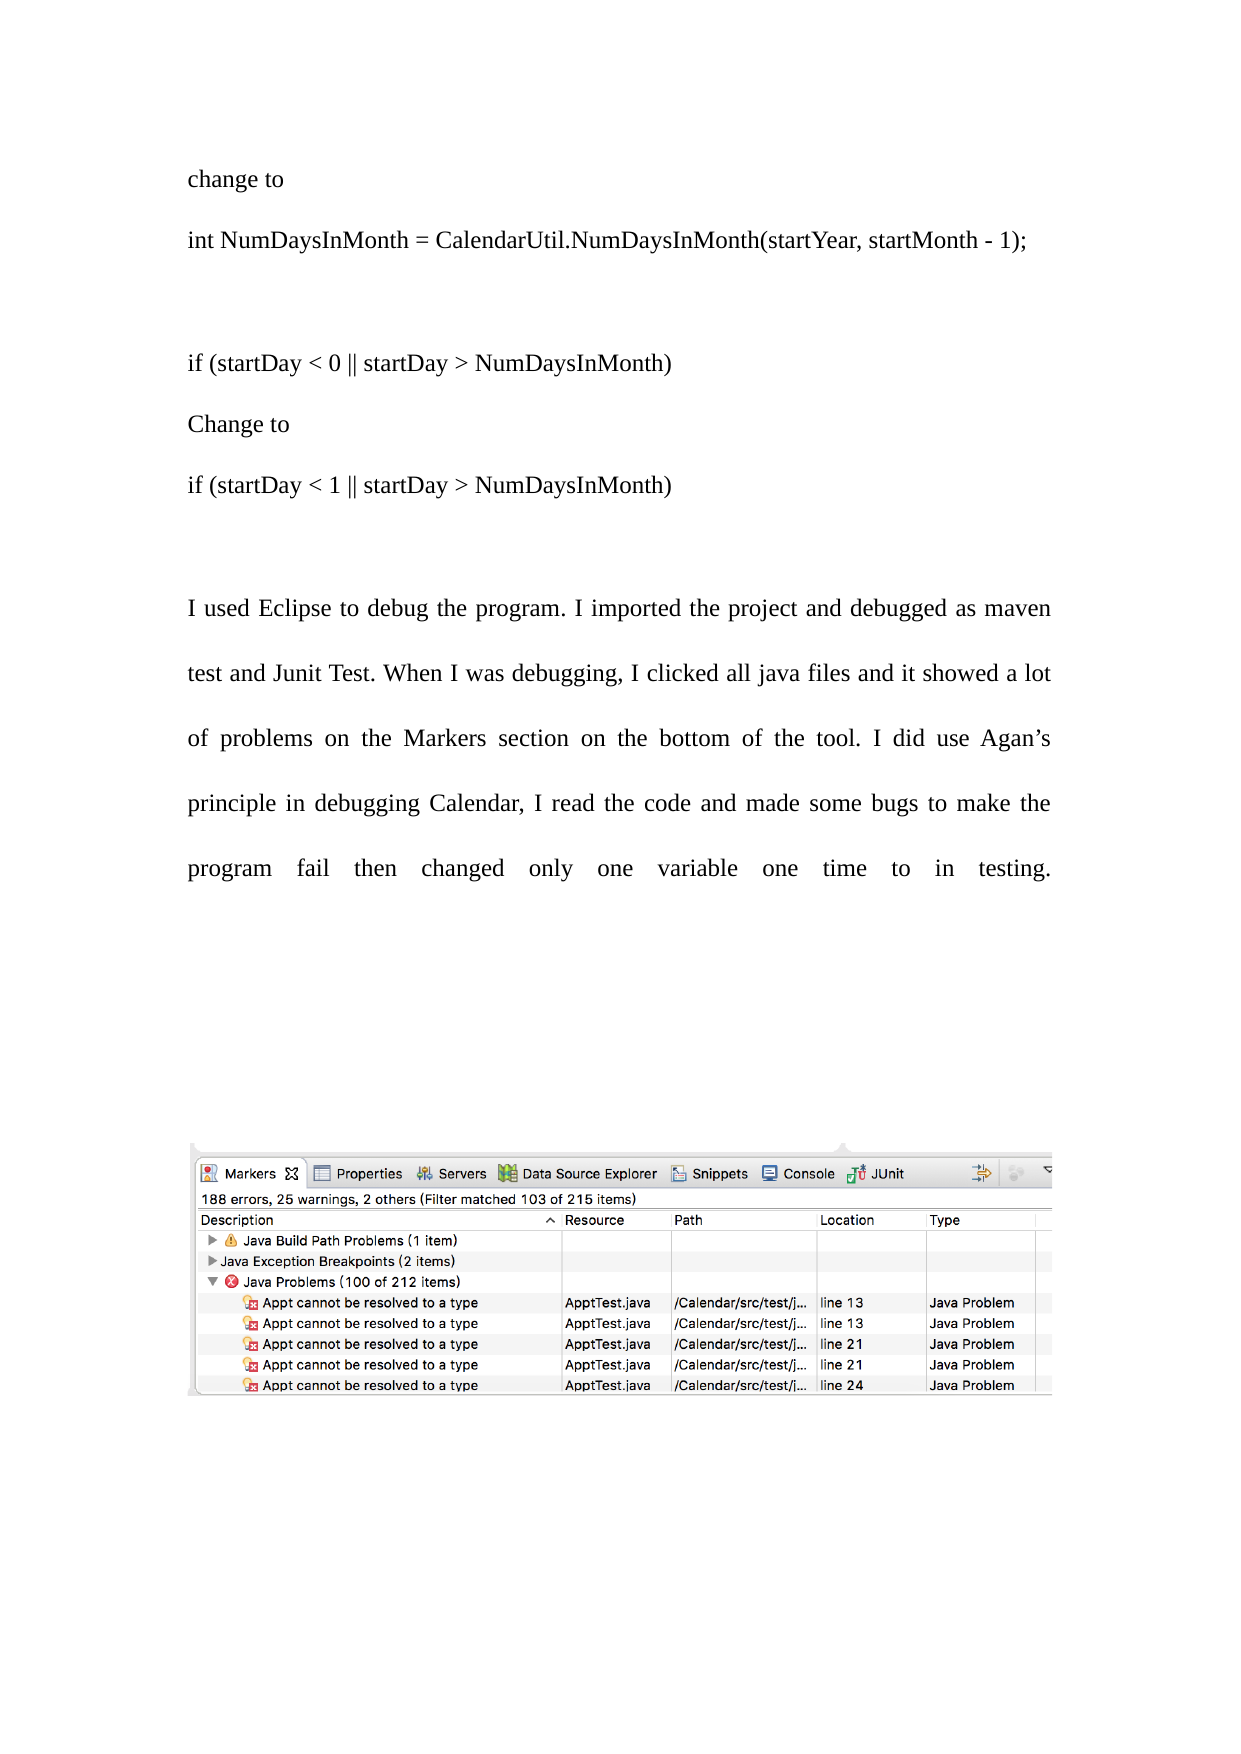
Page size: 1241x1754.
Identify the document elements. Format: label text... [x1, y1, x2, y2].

text int NumDaysInMonth = CalendarUtil.NumDaysInMonth(startYear, startMonth - 1); [187, 223, 1053, 256]
text if (startDay < 1 || startDay > NumDaysInMonth) [187, 468, 1053, 501]
text Change to [187, 407, 1053, 439]
picture [187, 1143, 1053, 1396]
text if (startDay < 0 || startDay > NumDaysInMonth) [187, 346, 1053, 378]
text I used Eclipse to debug the program. I imported the project and debugged as maven test and Junit Test. When I was debugging, I clicked all java files and it showed a lot of problems on the Markers section on the bottom of the tool. I did use Agan’s principle in debugging Calendar, I read the code and made some bugs to make the program fail then changed only one variable one time to in testing. [187, 591, 1053, 1143]
text change to [187, 162, 1053, 194]
